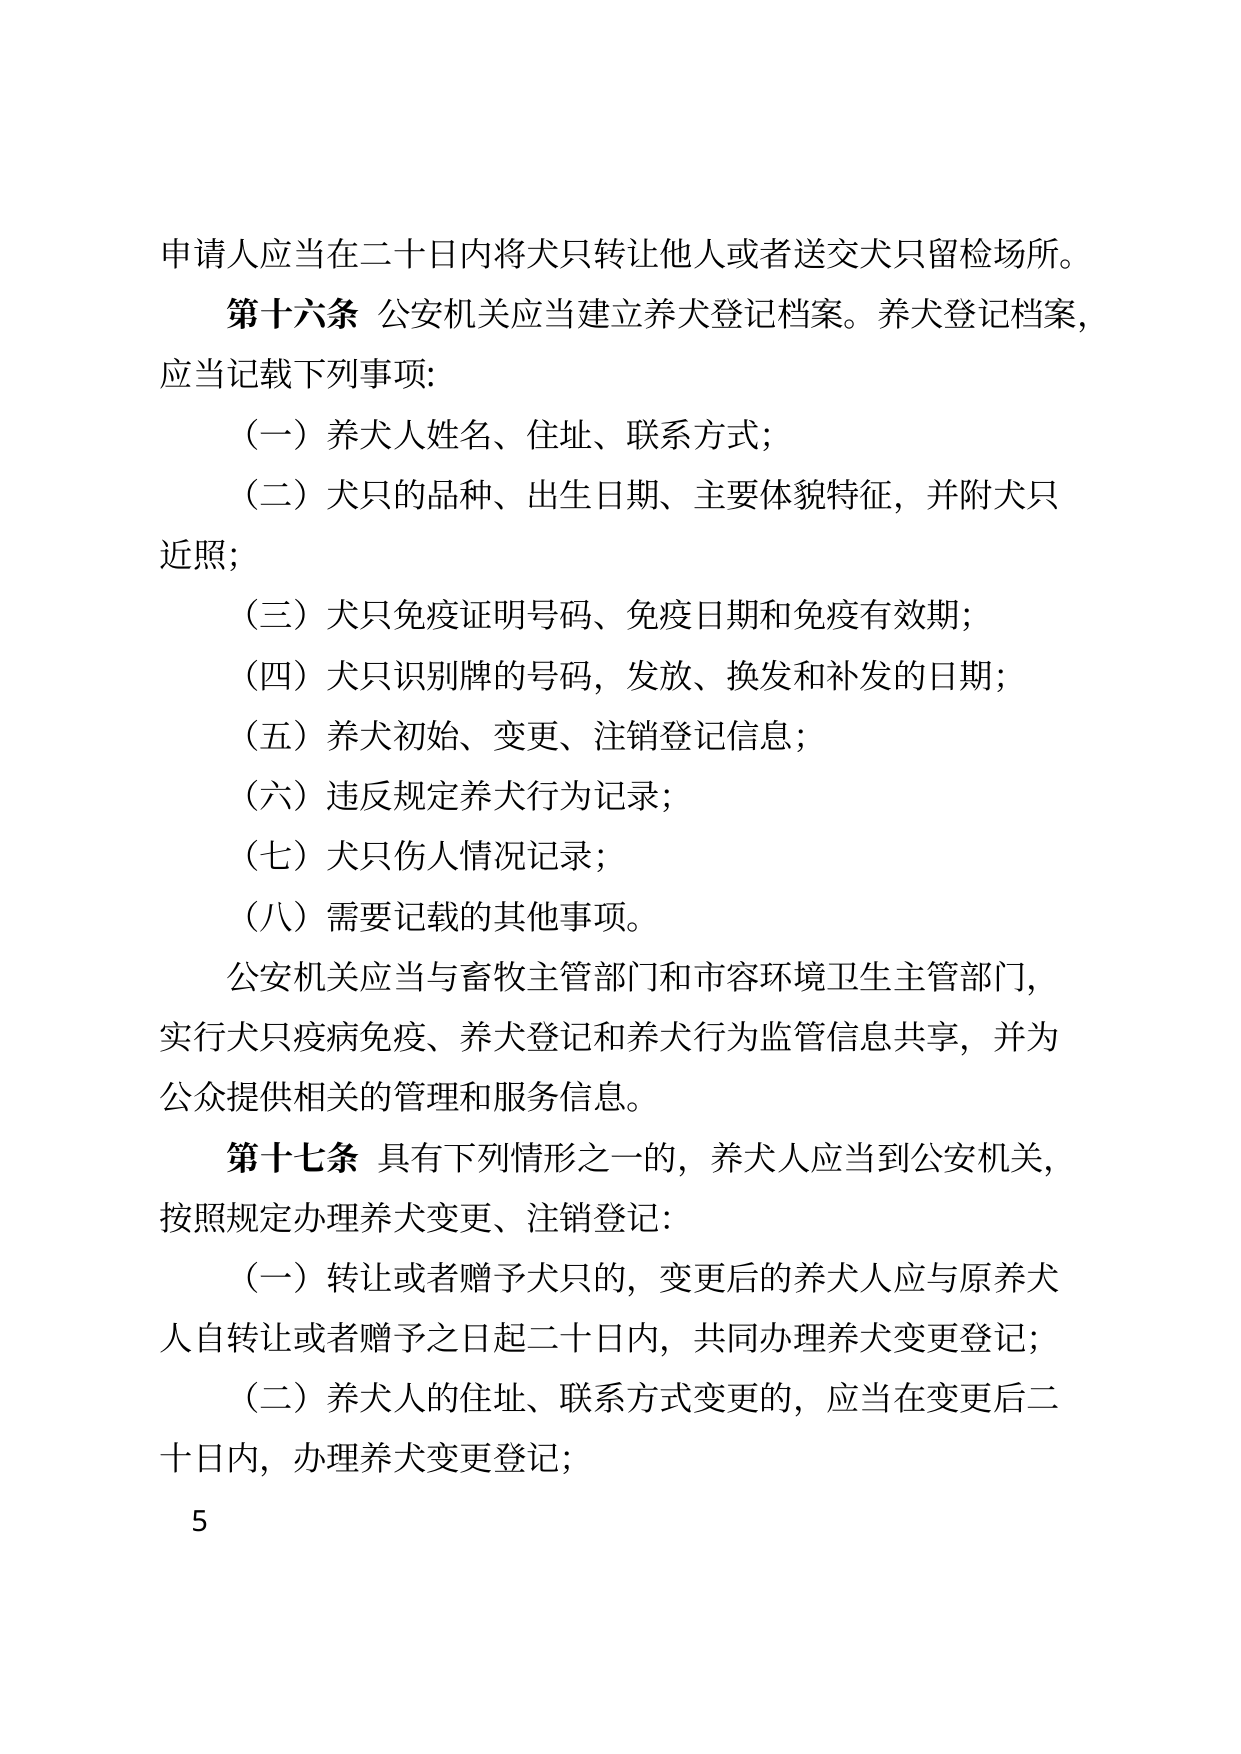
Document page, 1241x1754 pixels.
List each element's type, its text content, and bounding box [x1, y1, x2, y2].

text （一）养犬人姓名、住址、联系方式； [159, 399, 1081, 459]
text （八）需要记载的其他事项。 [159, 881, 1081, 941]
text （五）养犬初始、变更、注销登记信息； [159, 700, 1081, 760]
text 第十七条 具有下列情形之一的，养犬人应当到公安机关，按照规定办理养犬变更、注销登记： [159, 1122, 1081, 1242]
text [159, 218, 1081, 278]
text （二）养犬人的住址、联系方式变更的，应当在变更后二十日内，办理养犬变更登记； [159, 1363, 1081, 1483]
text 公安机关应当与畜牧主管部门和市容环境卫生主管部门，实行犬只疫病免疫、养犬登记和养犬行为监管信息共享，并为公众提供相关的管理和服务信息。 [159, 942, 1081, 1122]
text （四）犬只识别牌的号码，发放、换发和补发的日期； [159, 640, 1081, 700]
text （二）犬只的品种、出生日期、主要体貌特征，并附犬只近照； [159, 459, 1081, 579]
text 第十六条 公安机关应当建立养犬登记档案。养犬登记档案，应当记载下列事项: [159, 279, 1081, 399]
text （一）转让或者赠予犬只的，变更后的养犬人应与原养犬人自转让或者赠予之日起二十日内，共同办理养犬变更登记； [159, 1242, 1081, 1362]
text （六）违反规定养犬行为记录； [159, 761, 1081, 821]
text （三）犬只免疫证明号码、免疫日期和免疫有效期； [159, 580, 1081, 640]
text （七）犬只伤人情况记录； [159, 821, 1081, 881]
